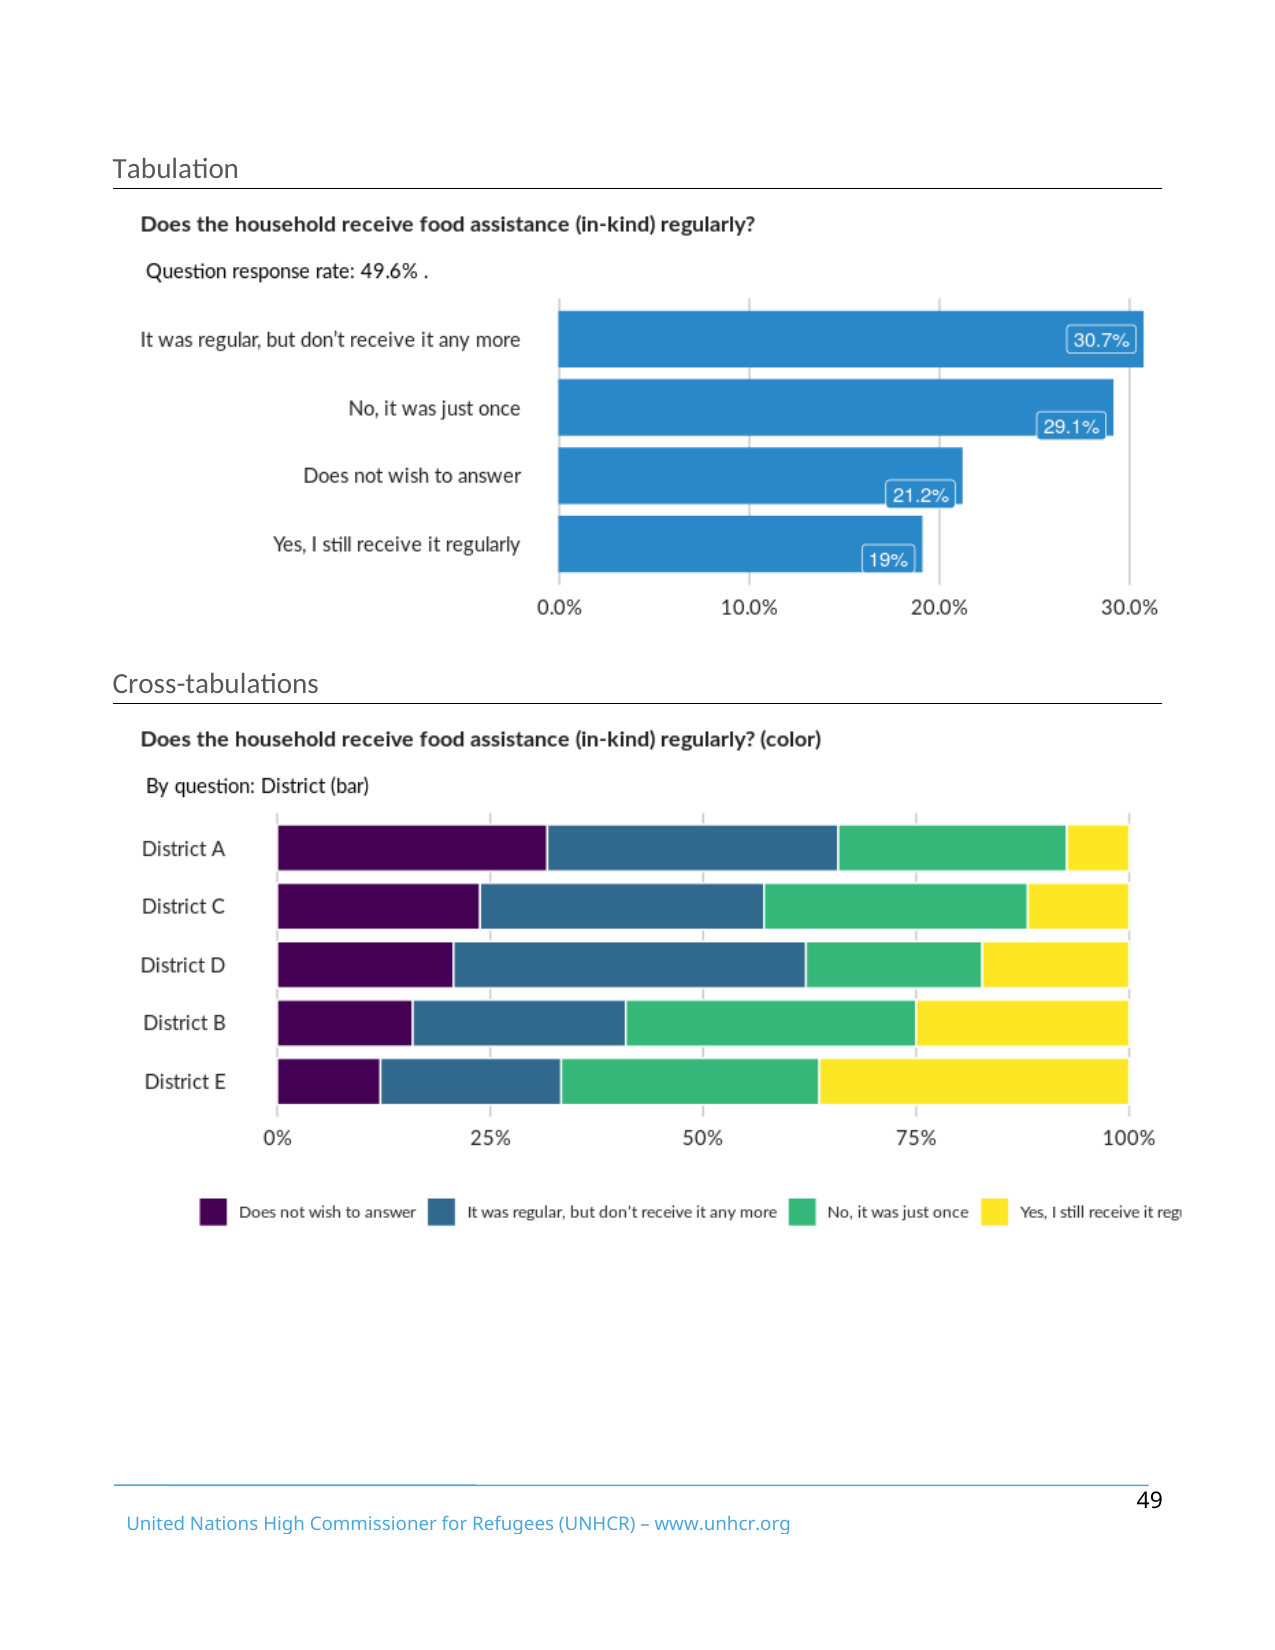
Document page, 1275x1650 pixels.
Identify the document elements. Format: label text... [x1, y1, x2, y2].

picture [131, 723, 1182, 1248]
picture [131, 208, 1182, 645]
subtitle Cross-tabulations [112, 665, 1162, 704]
subtitle Tabulation [112, 150, 1162, 189]
